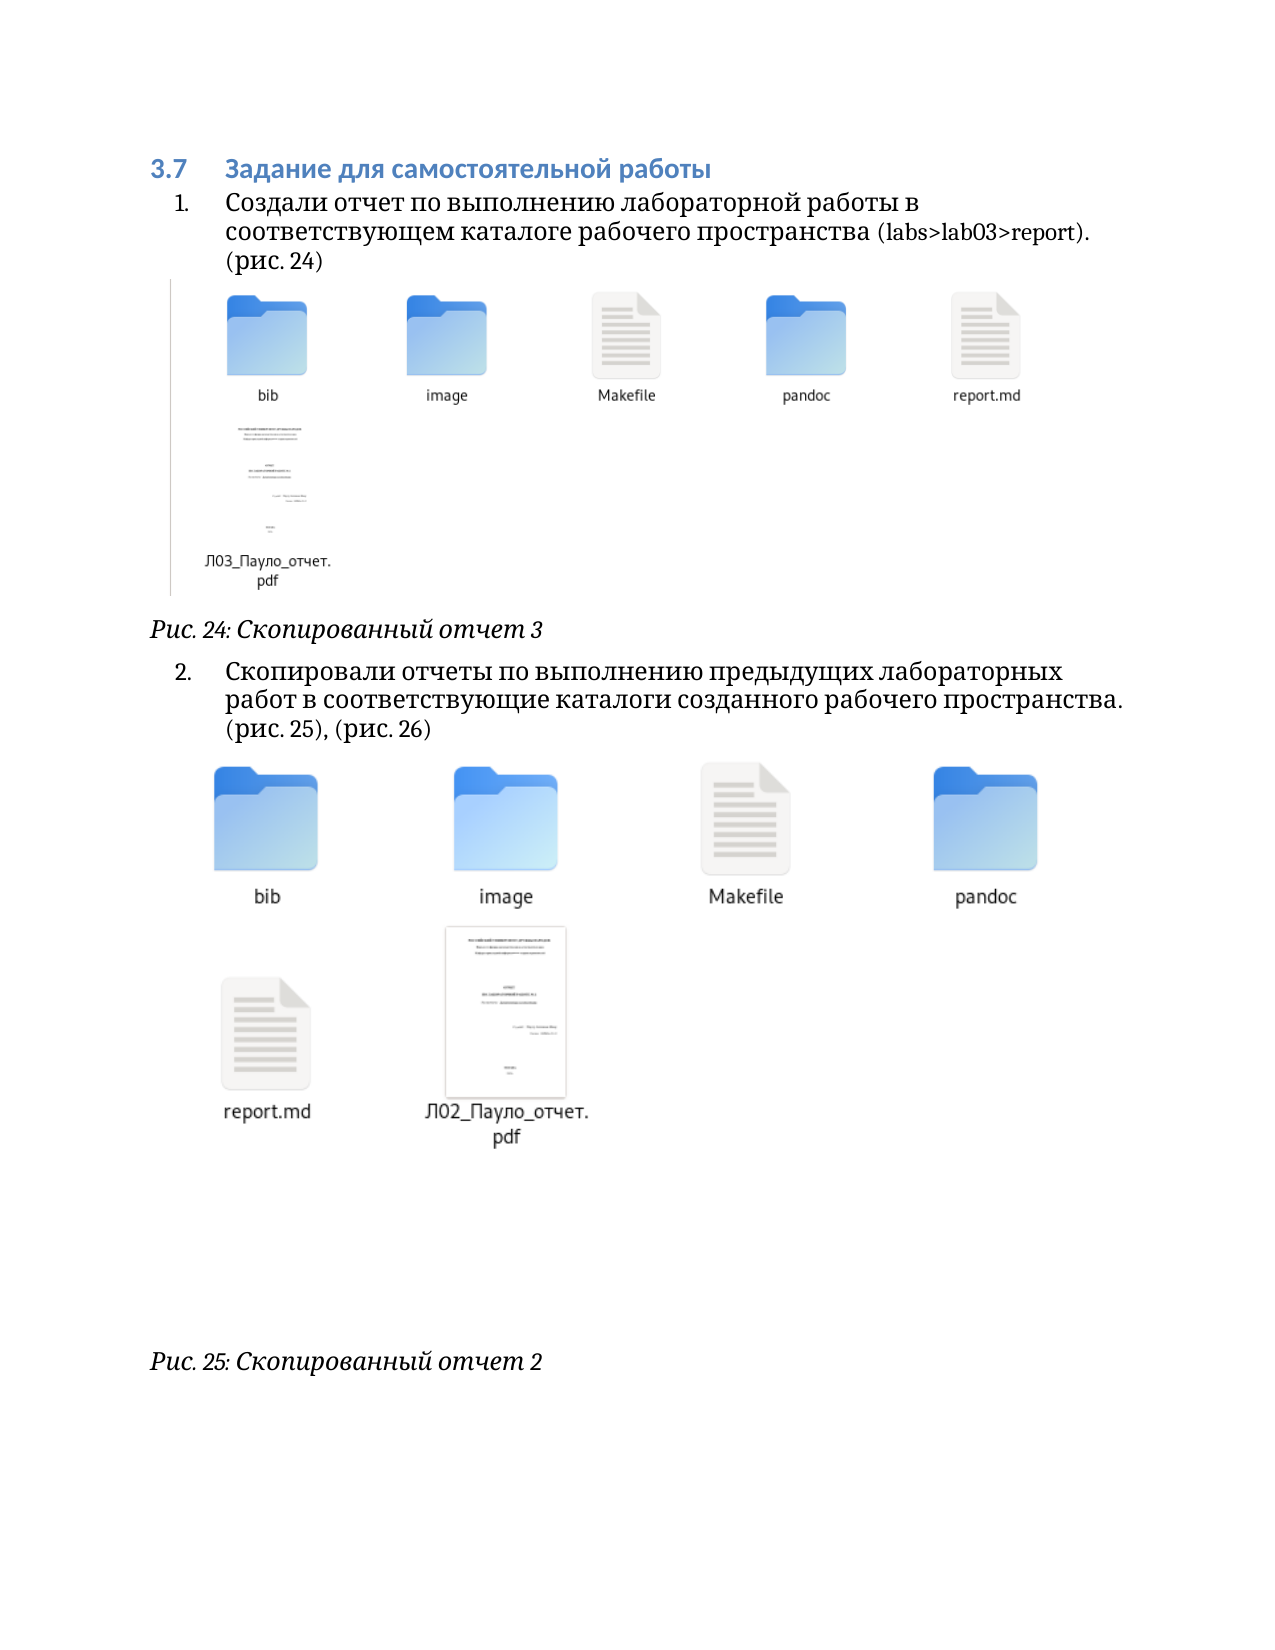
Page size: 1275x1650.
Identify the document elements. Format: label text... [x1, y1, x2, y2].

list Скопировали отчеты по выполнению предыдущих лабораторных работ в соответствующие каталоги созданного рабочего пространства. (рис. 25), (рис. 26) [175, 658, 1125, 744]
list Создали отчет по выполнению лабораторной работы в соответствующем каталоге рабочего пространства (labs>lab03>report). (рис. 24) [175, 189, 1125, 276]
text Рис. 25: Скопированный отчет 2 [150, 1348, 1125, 1377]
picture [168, 747, 1044, 1328]
subtitle 3.7 Задание для самостоятельной работы [150, 150, 1125, 186]
text Рис. 24: Скопированный отчет 3 [150, 616, 1125, 645]
picture [168, 279, 1044, 596]
